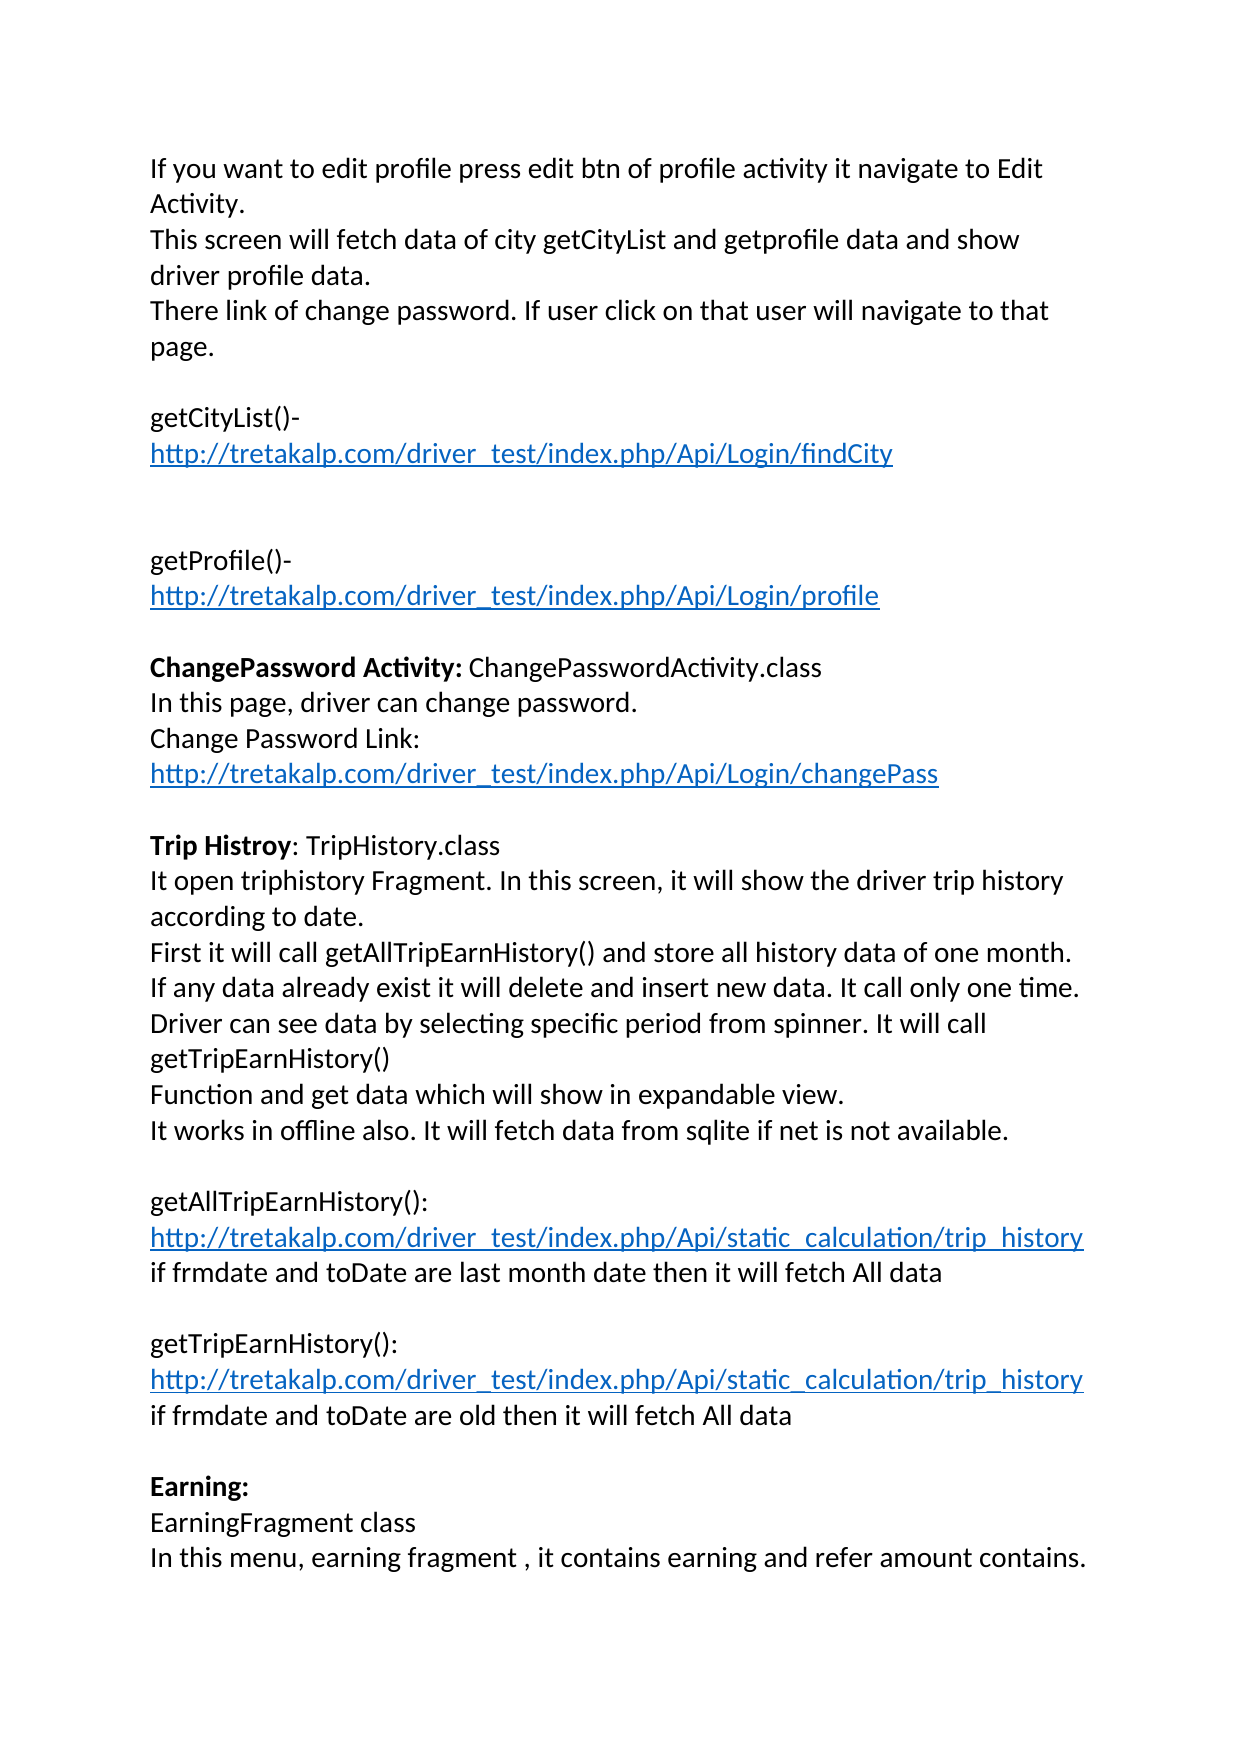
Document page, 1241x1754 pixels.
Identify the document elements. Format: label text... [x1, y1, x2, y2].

text This screen will fetch data of city getCityList and getprofile data and show driver profile data. [150, 221, 1090, 292]
text ChangePassword Activity: ChangePasswordActivity.class [150, 649, 1090, 684]
text It open triphistory Fragment. In this screen, it will show the driver trip history according to date. [150, 862, 1090, 934]
text EarningFragment class [150, 1504, 1090, 1539]
text First it will call getAllTripEarnHistory() and store all history data of one month. If any data already exist it will delete and insert new data. It call only one time. [150, 934, 1090, 1005]
text http://tretakalp.com/driver_test/index.php/Api/static_calculation/trip_history [150, 1361, 1090, 1397]
text getAllTripEarnHistory(): [150, 1183, 1090, 1219]
text if frmdate and toDate are last month date then it will fetch All data [150, 1254, 1090, 1290]
text if frmdate and toDate are old then it will fetch All data [150, 1397, 1090, 1432]
text http://tretakalp.com/driver_test/index.php/Api/Login/changePass [150, 756, 1090, 791]
text It works in offline also. It will fetch data from sqlite if net is not available. [150, 1112, 1090, 1147]
text Trip Histroy: TripHistory.class [150, 827, 1090, 862]
text In this page, driver can change password. [150, 684, 1090, 720]
text getTripEarnHistory(): [150, 1326, 1090, 1361]
text getProfile()- [150, 542, 1090, 577]
text If you want to edit profile press edit btn of profile activity it navigate to Edit Activity. [150, 150, 1090, 221]
text getCityList()- [150, 399, 1090, 435]
text http://tretakalp.com/driver_test/index.php/Api/static_calculation/trip_history [150, 1219, 1090, 1254]
text Earning: [150, 1468, 1090, 1504]
text http://tretakalp.com/driver_test/index.php/Api/Login/profile [150, 577, 1090, 613]
text There link of change password. If user click on that user will navigate to that page. [150, 292, 1090, 364]
text Change Password Link: [150, 720, 1090, 756]
text In this menu, earning fragment , it contains earning and refer amount contains. [150, 1539, 1090, 1575]
text Driver can see data by selecting specific period from spinner. It will call getTripEarnHistory() [150, 1005, 1090, 1076]
text http://tretakalp.com/driver_test/index.php/Api/Login/findCity [150, 435, 1090, 471]
text Function and get data which will show in expandable view. [150, 1076, 1090, 1112]
